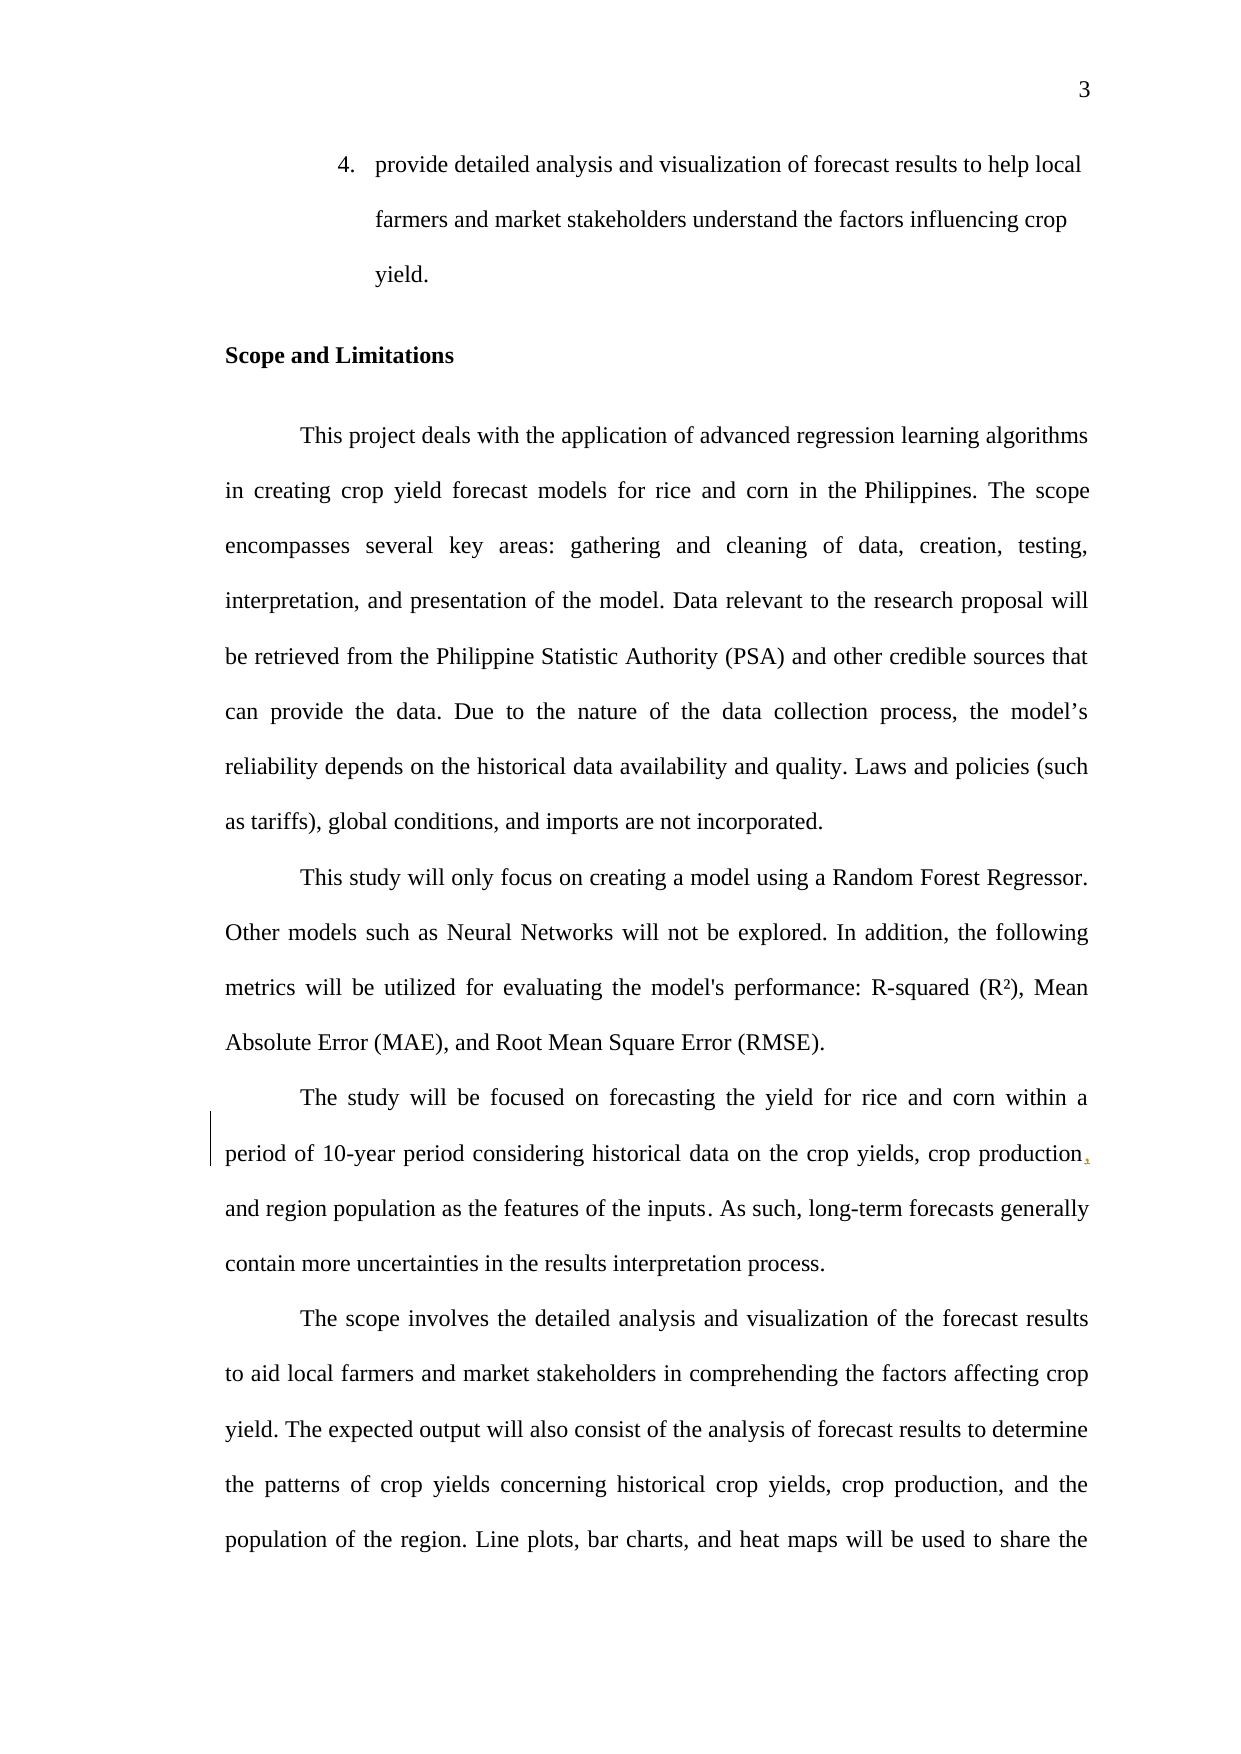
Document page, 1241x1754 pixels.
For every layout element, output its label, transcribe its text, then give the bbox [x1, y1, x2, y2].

text This study will only focus on creating a model using a Random Forest Regressor. Other models such as Neural Networks will not be explored. In addition, the following metrics will be utilized for evaluating the model's performance: R-squared (R²), Mean Absolute Error (MAE), and Root Mean Square Error (RMSE). [225, 862, 1090, 1056]
subtitle Scope and Limitations [225, 341, 1090, 368]
text This project deals with the application of advanced regression learning algorithms in creating crop yield forecast models for rice and corn in the Philippines. The scope encompasses several key areas: gathering and cleaning of data, creation, testing, interpretation, and presentation of the model. Data relevant to the research proposal will be retrieved from the Philippine Statistic Authority (PSA) and other credible sources that can provide the data. Due to the nature of the data collection process, the model’s reliability depends on the historical data availability and quality. Laws and policies (such as tariffs), global conditions, and imports are not incorporated. [225, 421, 1090, 835]
list provide detailed analysis and visualization of forecast results to help local farmers and market stakeholders understand the factors influencing crop yield. [337, 150, 1090, 288]
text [225, 1304, 1090, 1553]
text The study will be focused on forecasting the yield for rice and corn within a period of 10-year period considering historical data on the crop yields, crop production and region population as the features of the inputs. As such, long-term forecasts generally contain more uncertainties in the results interpretation process. [225, 1083, 1090, 1277]
